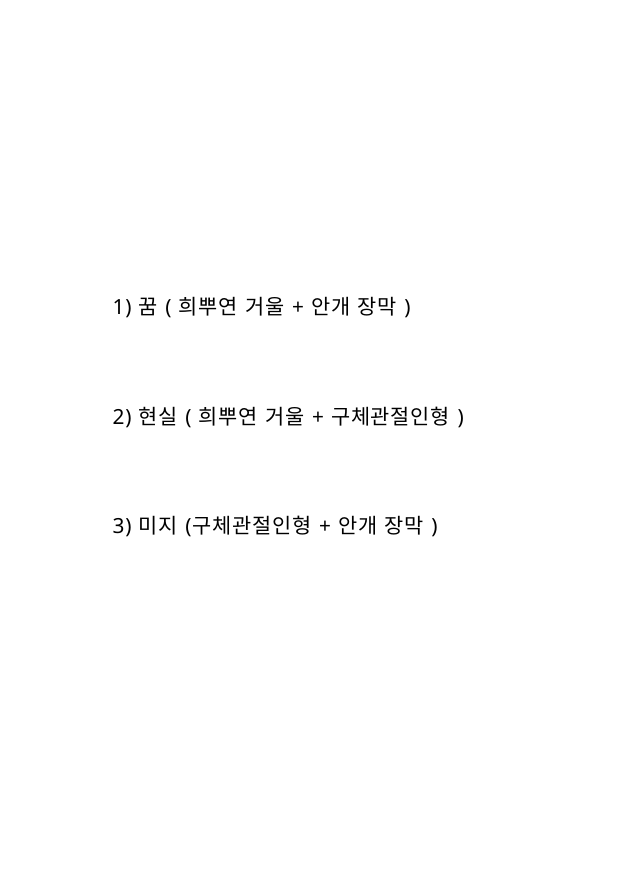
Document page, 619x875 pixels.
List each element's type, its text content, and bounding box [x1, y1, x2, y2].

text 2) 현실 ( 희뿌연 거울 + 구체관절인형 ) [94, 400, 527, 430]
text 3) 미지 (구체관절인형 + 안개 장막 ) [94, 510, 527, 540]
text 1) 꿈 ( 희뿌연 거울 + 안개 장막 ) [94, 290, 527, 321]
